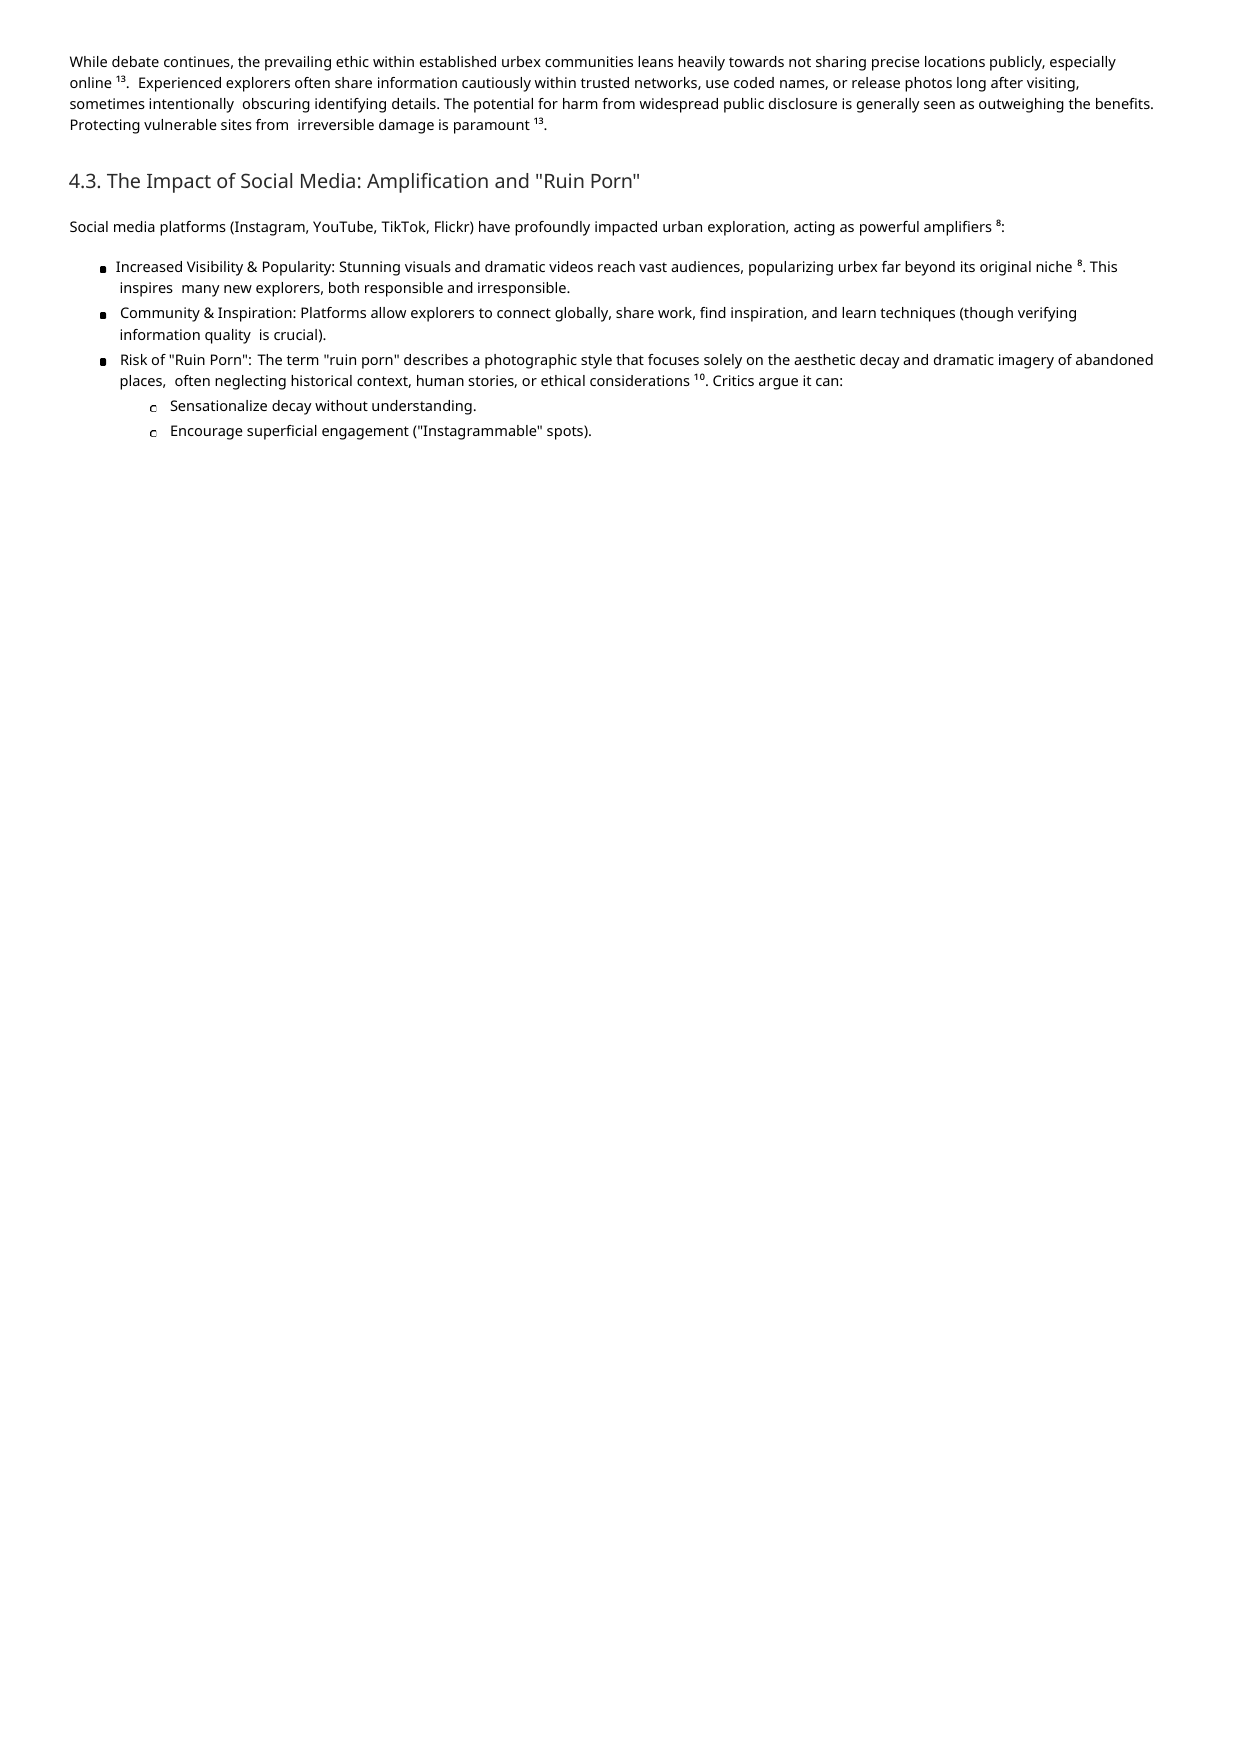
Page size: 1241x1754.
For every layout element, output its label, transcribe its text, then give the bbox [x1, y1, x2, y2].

text Sensationalize decay without understanding. [150, 392, 1181, 416]
picture [100, 312, 107, 319]
text Community & Inspiration: Platforms allow explorers to connect globally, share work, find inspiration, and learn techniques (though verifying information quality is crucial). [100, 299, 1159, 344]
text Risk of "Ruin Porn": The term "ruin porn" describes a photographic style that focuses solely on the aesthetic decay and dramatic imagery of abandoned places, often neglecting historical context, human stories, or ethical considerations ¹⁰. Critics argue it can: [100, 346, 1172, 391]
subtitle The Impact of Social Media: Amplification and "Ruin Porn" [69, 168, 1181, 194]
text Increased Visibility & Popularity: Stunning visuals and dramatic videos reach vast audiences, popularizing urbex far beyond its original niche ⁸. This inspires many new explorers, both responsible and irresponsible. [100, 253, 1159, 298]
picture [100, 358, 107, 366]
picture [150, 430, 157, 437]
picture [100, 266, 107, 273]
text Encourage superficial engagement ("Instagrammable" spots). [150, 417, 1181, 441]
picture [150, 405, 157, 412]
text Social media platforms (Instagram, YouTube, TikTok, Flickr) have profoundly impacted urban exploration, acting as powerful amplifiers ⁸: [69, 217, 1181, 237]
text While debate continues, the prevailing ethic within established urbex communities leans heavily towards not sharing precise locations publicly, especially online ¹³. Experienced explorers often share information cautiously within trusted networks, use coded names, or release photos long after visiting, sometimes intentionally obscuring identifying details. The potential for harm from widespread public disclosure is generally seen as outweighing the benefits. Protecting vulnerable sites from irreversible damage is paramount ¹³. [69, 52, 1159, 135]
